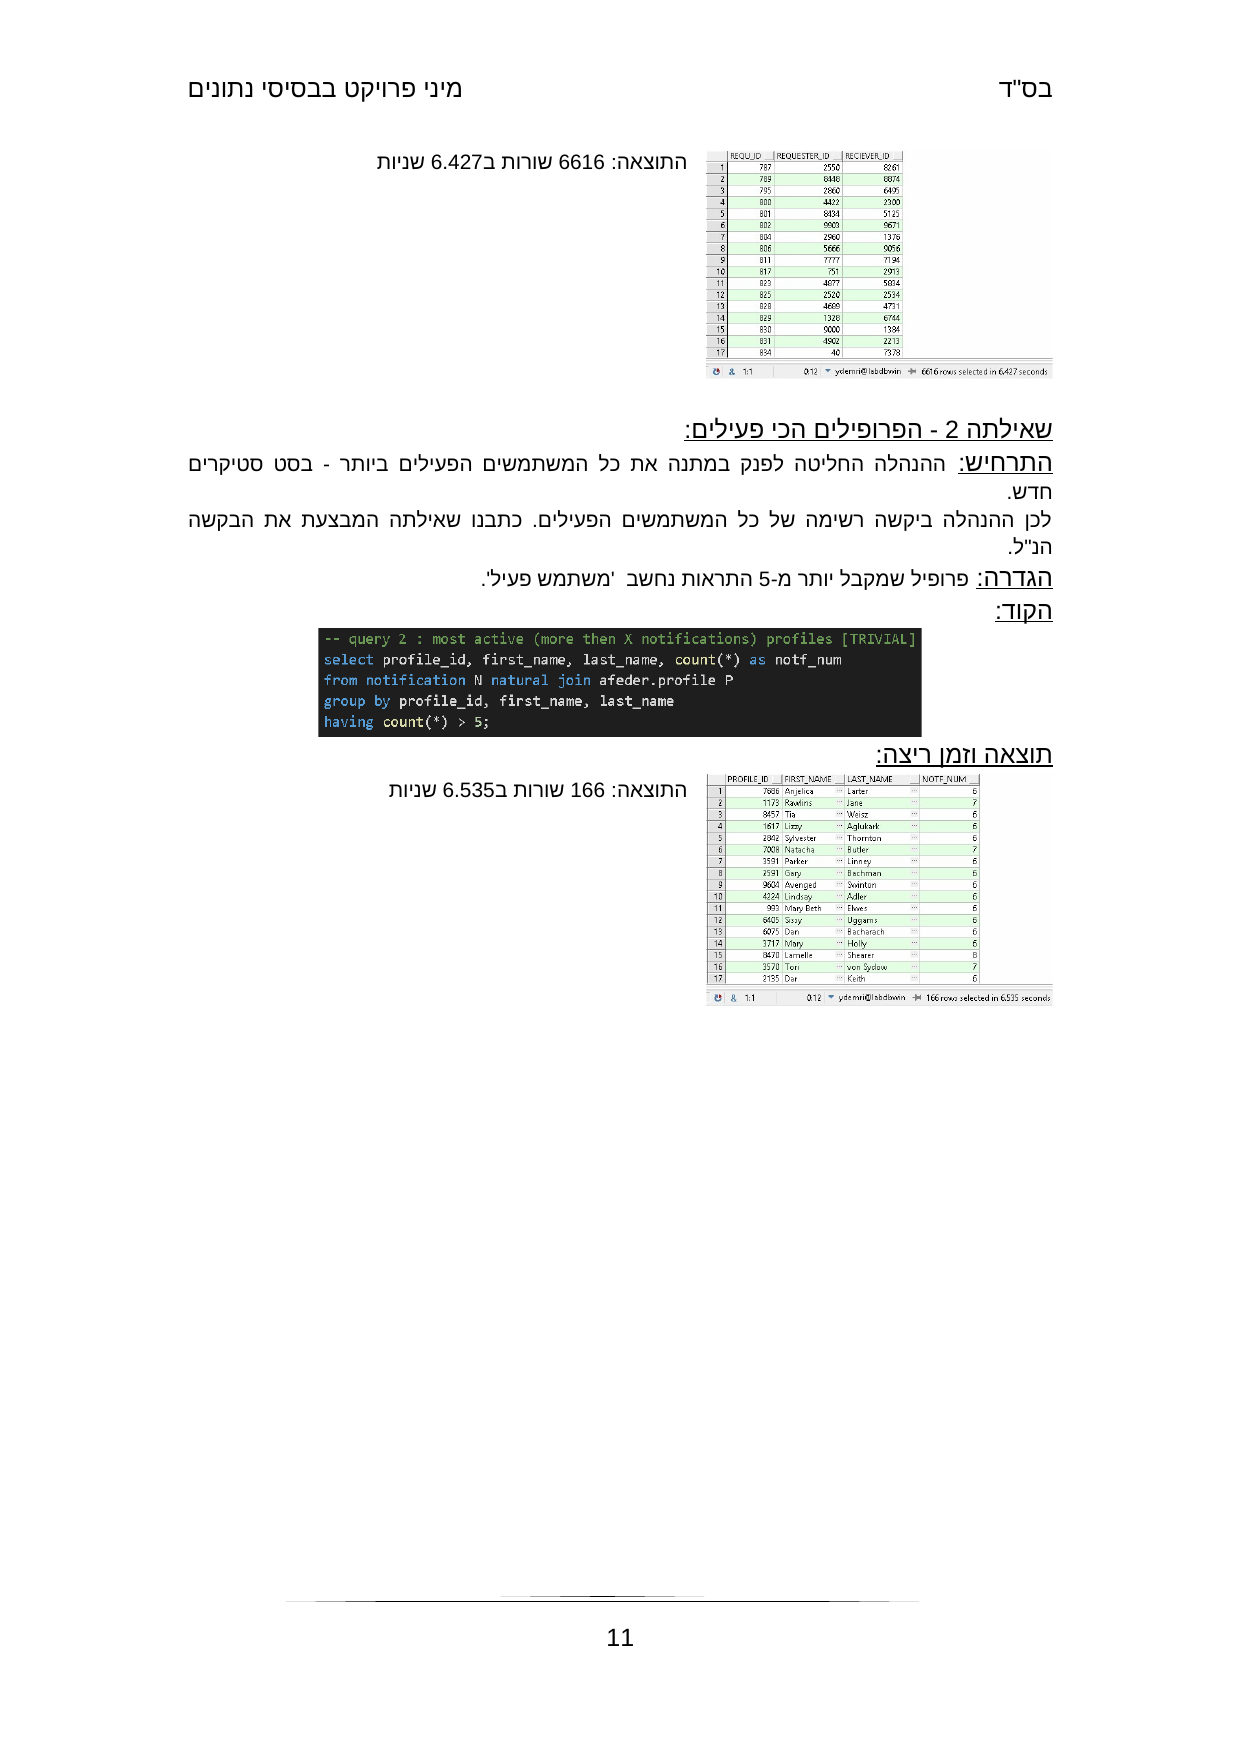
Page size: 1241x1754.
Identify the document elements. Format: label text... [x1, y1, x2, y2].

text התרחיש: ההנהלה החליטה לפנק במתנה את כל המשתמשים הפעילים ביותר - בסט סטיקרים חדש. [187, 448, 1053, 504]
text הגדרה: פרופיל שמקבל יותר מ-5 התראות נחשב 'משתמש פעיל'. [187, 563, 1053, 591]
text תוצאה וזמן ריצה: [187, 741, 1053, 769]
picture [706, 150, 1053, 379]
picture [318, 628, 922, 737]
text שאילתה 2 - הפרופילים הכי פעילים: [187, 415, 1053, 443]
text הקוד: [187, 596, 1053, 624]
text לכן ההנהלה ביקשה רשימה של כל המשתמשים הפעילים. כתבנו שאילתה המבצעת את הבקשה הנ"ל. [187, 508, 1053, 559]
picture [706, 773, 1053, 1006]
